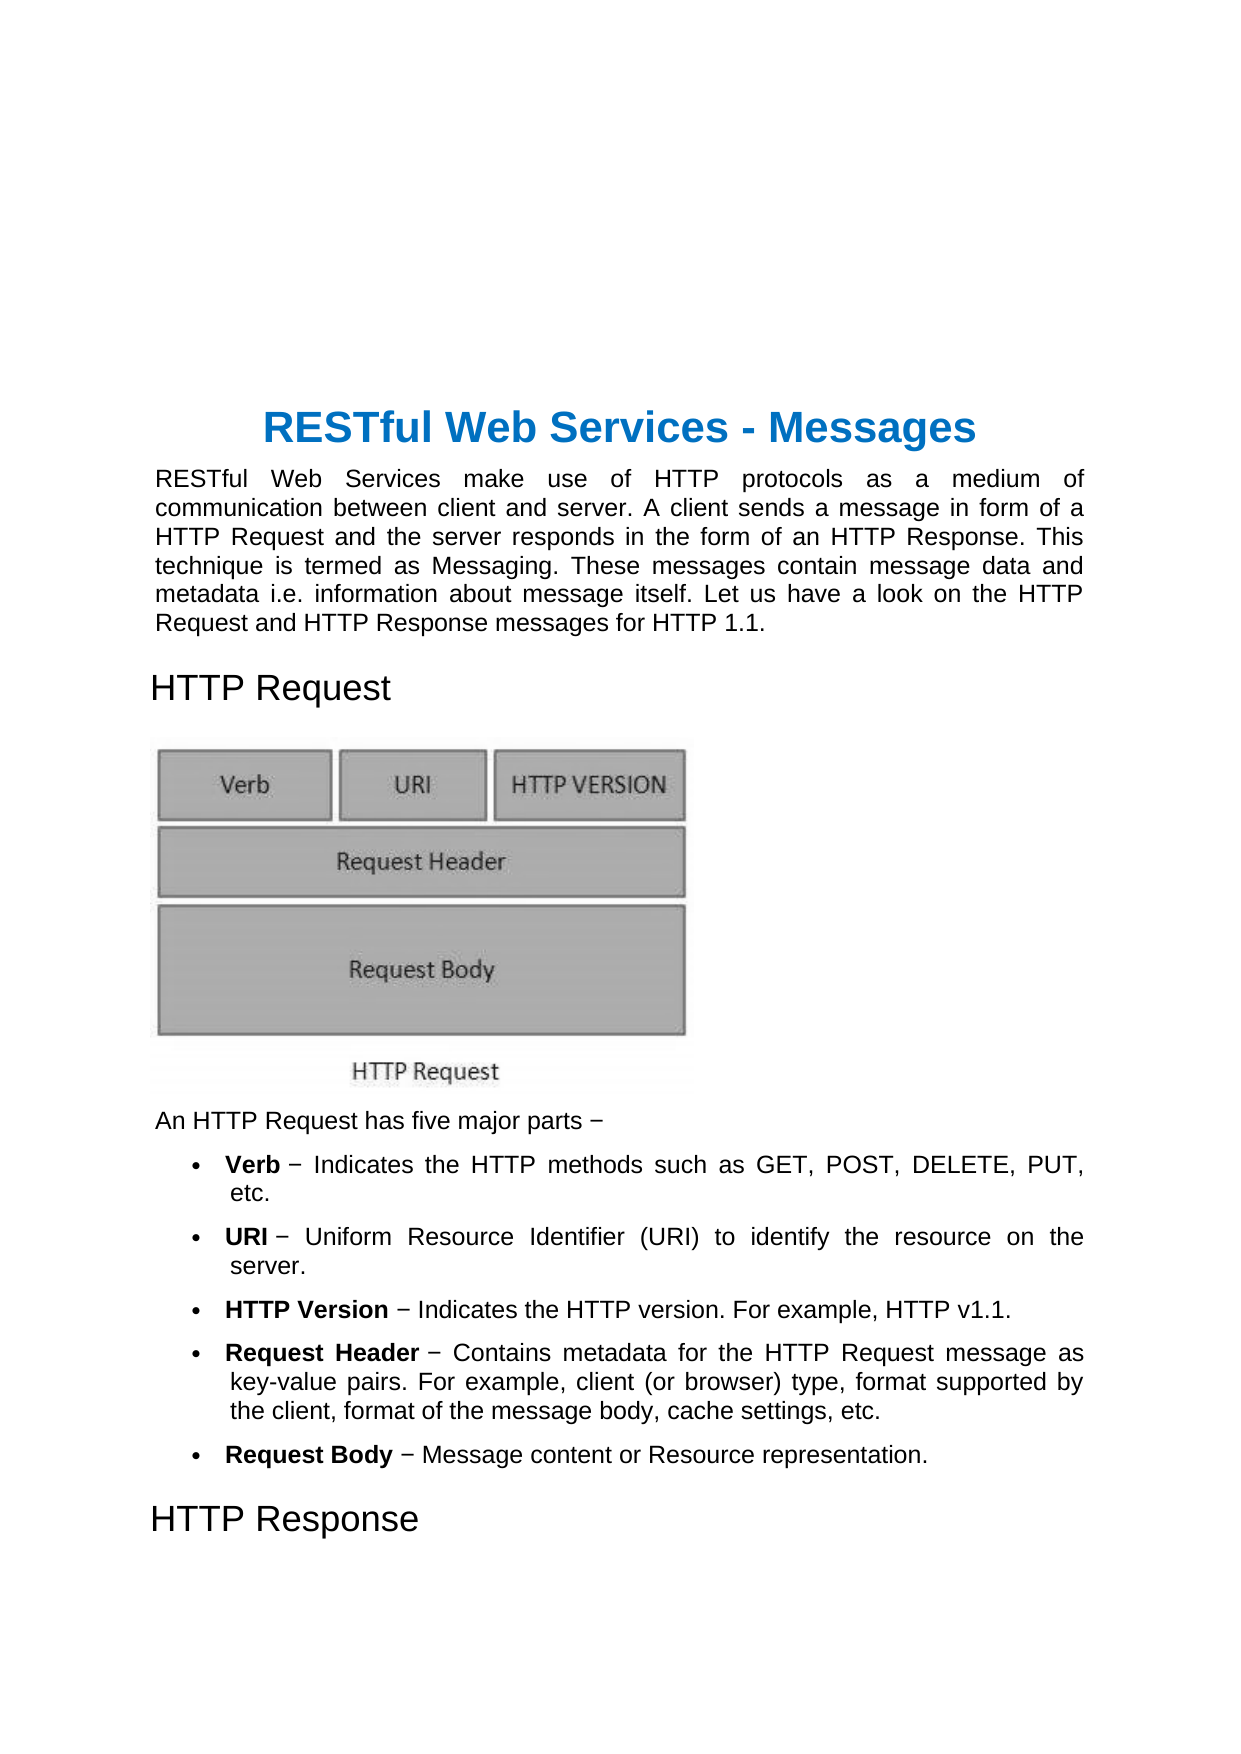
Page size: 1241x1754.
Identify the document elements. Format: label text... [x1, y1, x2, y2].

text RESTful Web Services make use of HTTP protocols as a medium of communication between client and server. A client sends a message in form of a HTTP Request and the server responds in the form of an HTTP Response. This technique is termed as Messaging. These messages contain message data and metadata i.e. information about message itself. Let us have a look on the HTTP Request and HTTP Response messages for HTTP 1.1. [155, 464, 1085, 637]
list Request Header − Contains metadata for the HTTP Request message as key-value pairs. For example, client (or browser) type, format supported by the client, format of the message body, cache settings, etc. [192, 1338, 1085, 1425]
text HTTP Response [150, 1498, 1090, 1539]
picture [150, 737, 694, 1094]
list URI − Uniform Resource Identifier (URI) to identify the resource on the server. [192, 1222, 1085, 1280]
list HTTP Version − Indicates the HTTP version. For example, HTTP v1.1. [192, 1295, 1085, 1323]
text An HTTP Request has five major parts − [155, 1106, 1085, 1135]
list Verb − Indicates the HTTP methods such as GET, POST, DELETE, PUT, etc. [192, 1150, 1085, 1207]
text HTTP Request [150, 666, 1090, 708]
list Request Body − Message content or Resource representation. [192, 1440, 1085, 1468]
subtitle RESTful Web Services - Messages [150, 402, 1090, 452]
